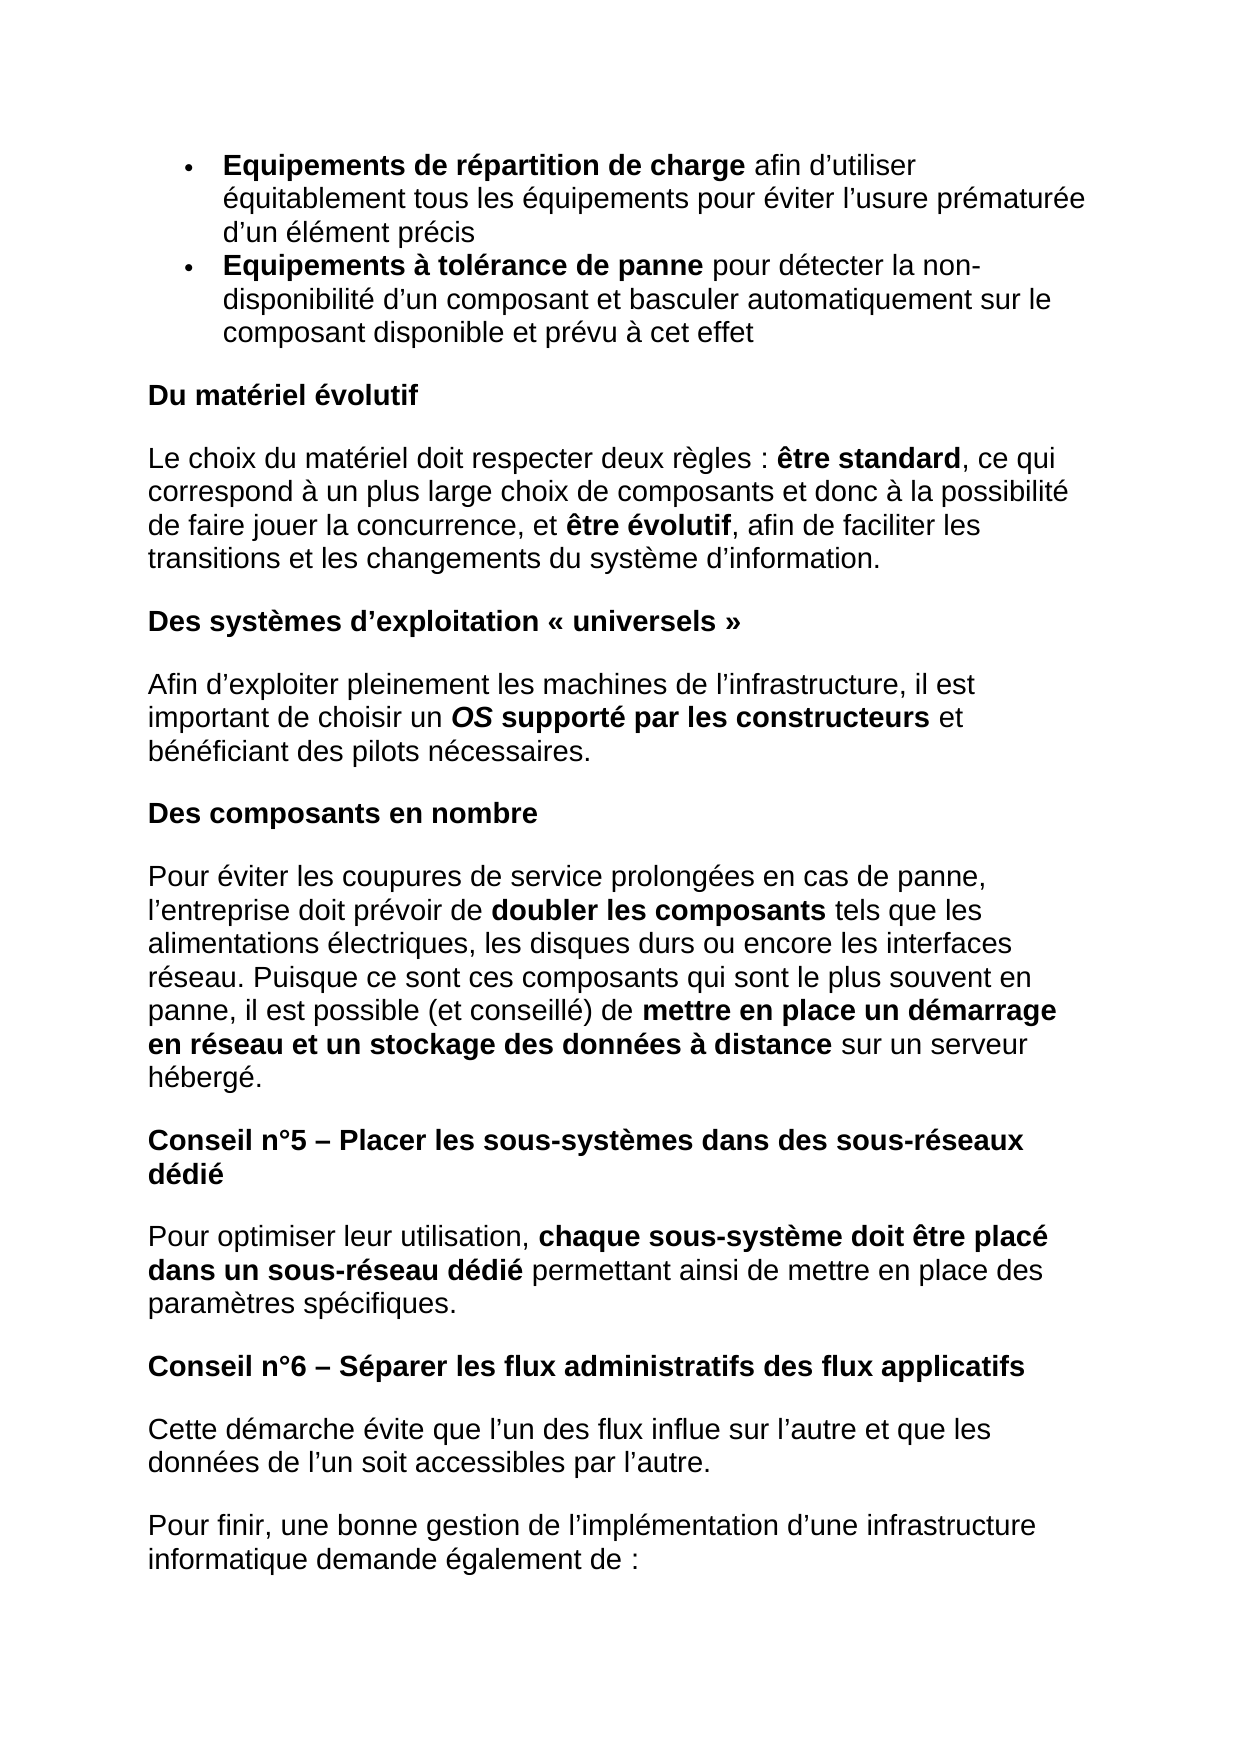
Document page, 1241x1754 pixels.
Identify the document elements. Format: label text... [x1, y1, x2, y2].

text Pour éviter les coupures de service prolongées en cas de panne, l’entreprise doit prévoir de doubler les composants tels que les alimentations électriques, les disques durs ou encore les interfaces réseau. Puisque ce sont ces composants qui sont le plus souvent en panne, il est possible (et conseillé) de mettre en place un démarrage en réseau et un stockage des données à distance sur un serveur hébergé. [148, 859, 1093, 1094]
text Conseil n°6 – Séparer les flux administratifs des flux applicatifs [148, 1349, 1093, 1383]
text Des systèmes d’exploitation « universels » [148, 604, 1093, 638]
list Equipements à tolérance de panne pour détecter la non-disponibilité d’un composant et basculer automatiquement sur le composant disponible et prévu à cet effet [185, 248, 1093, 349]
text Cette démarche évite que l’un des flux influe sur l’autre et que les données de l’un soit accessibles par l’autre. [148, 1412, 1093, 1479]
text Du matériel évolutif [148, 378, 1093, 412]
text Afin d’exploiter pleinement les machines de l’infrastructure, il est important de choisir un OS supporté par les constructeurs et bénéficiant des pilots nécessaires. [148, 667, 1093, 767]
text Des composants en nombre [148, 797, 1093, 830]
list Equipements de répartition de charge afin d’utiliser équitablement tous les équipements pour éviter l’usure prématurée d’un élément précis [185, 148, 1093, 248]
text Pour finir, une bonne gestion de l’implémentation d’une infrastructure informatique demande également de : [148, 1508, 1093, 1575]
text Pour optimiser leur utilisation, chaque sous-système doit être placé dans un sous-réseau dédié permettant ainsi de mettre en place des paramètres spécifiques. [148, 1219, 1093, 1320]
text Conseil n°5 – Placer les sous-systèmes dans des sous-réseaux dédié [148, 1123, 1093, 1190]
